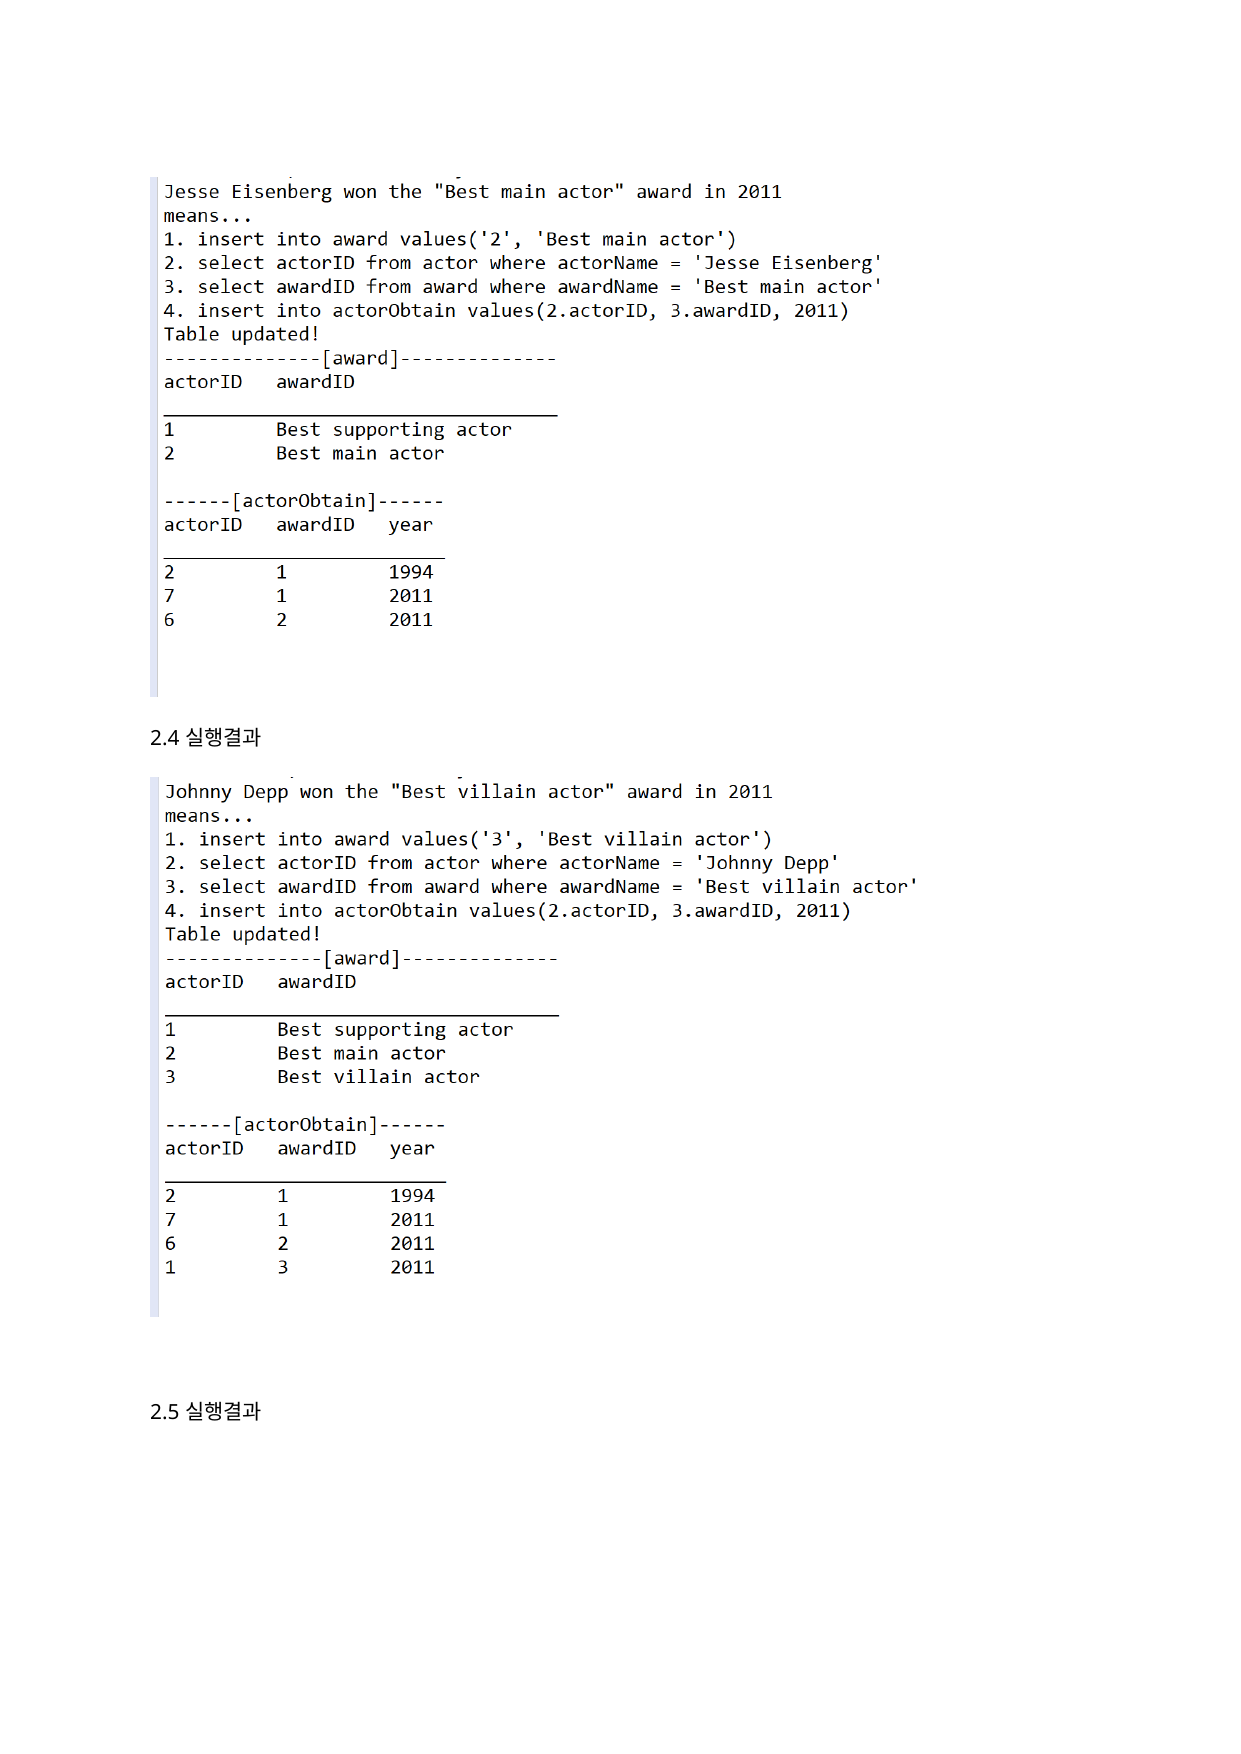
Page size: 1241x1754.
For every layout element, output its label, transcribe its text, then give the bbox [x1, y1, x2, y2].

text 2.4 실행결과 [150, 722, 1090, 752]
picture [150, 177, 944, 697]
picture [150, 777, 946, 1317]
text 2.5 실행결과 [150, 1395, 1090, 1425]
